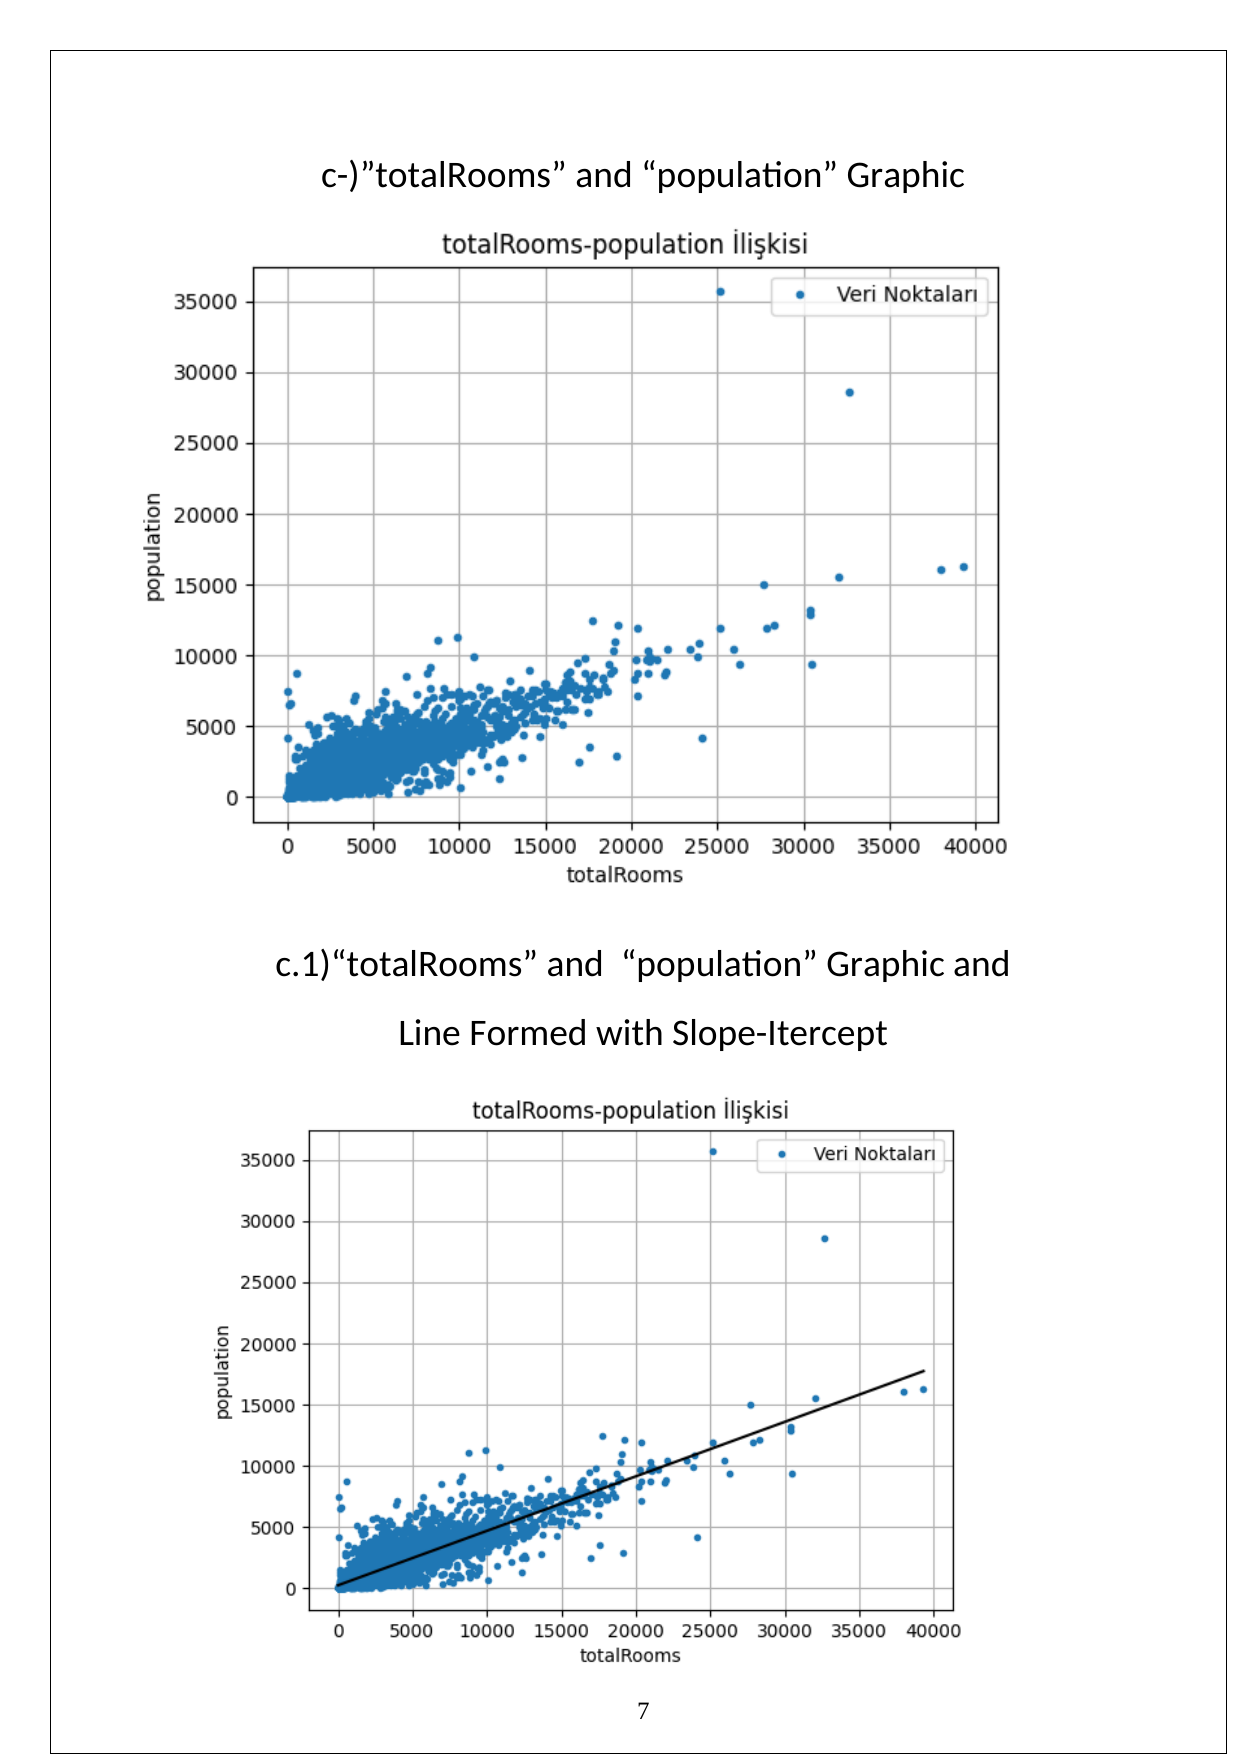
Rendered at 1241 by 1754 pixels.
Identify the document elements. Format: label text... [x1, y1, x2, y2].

text c.1)“totalRooms” and “population” Graphic and [59, 940, 1226, 986]
picture [205, 1055, 1036, 1679]
picture [133, 197, 1094, 902]
text c-)”totalRooms” and “population” Graphic [59, 151, 1226, 197]
text Line Formed with Slope-Itercept [59, 1009, 1226, 1055]
